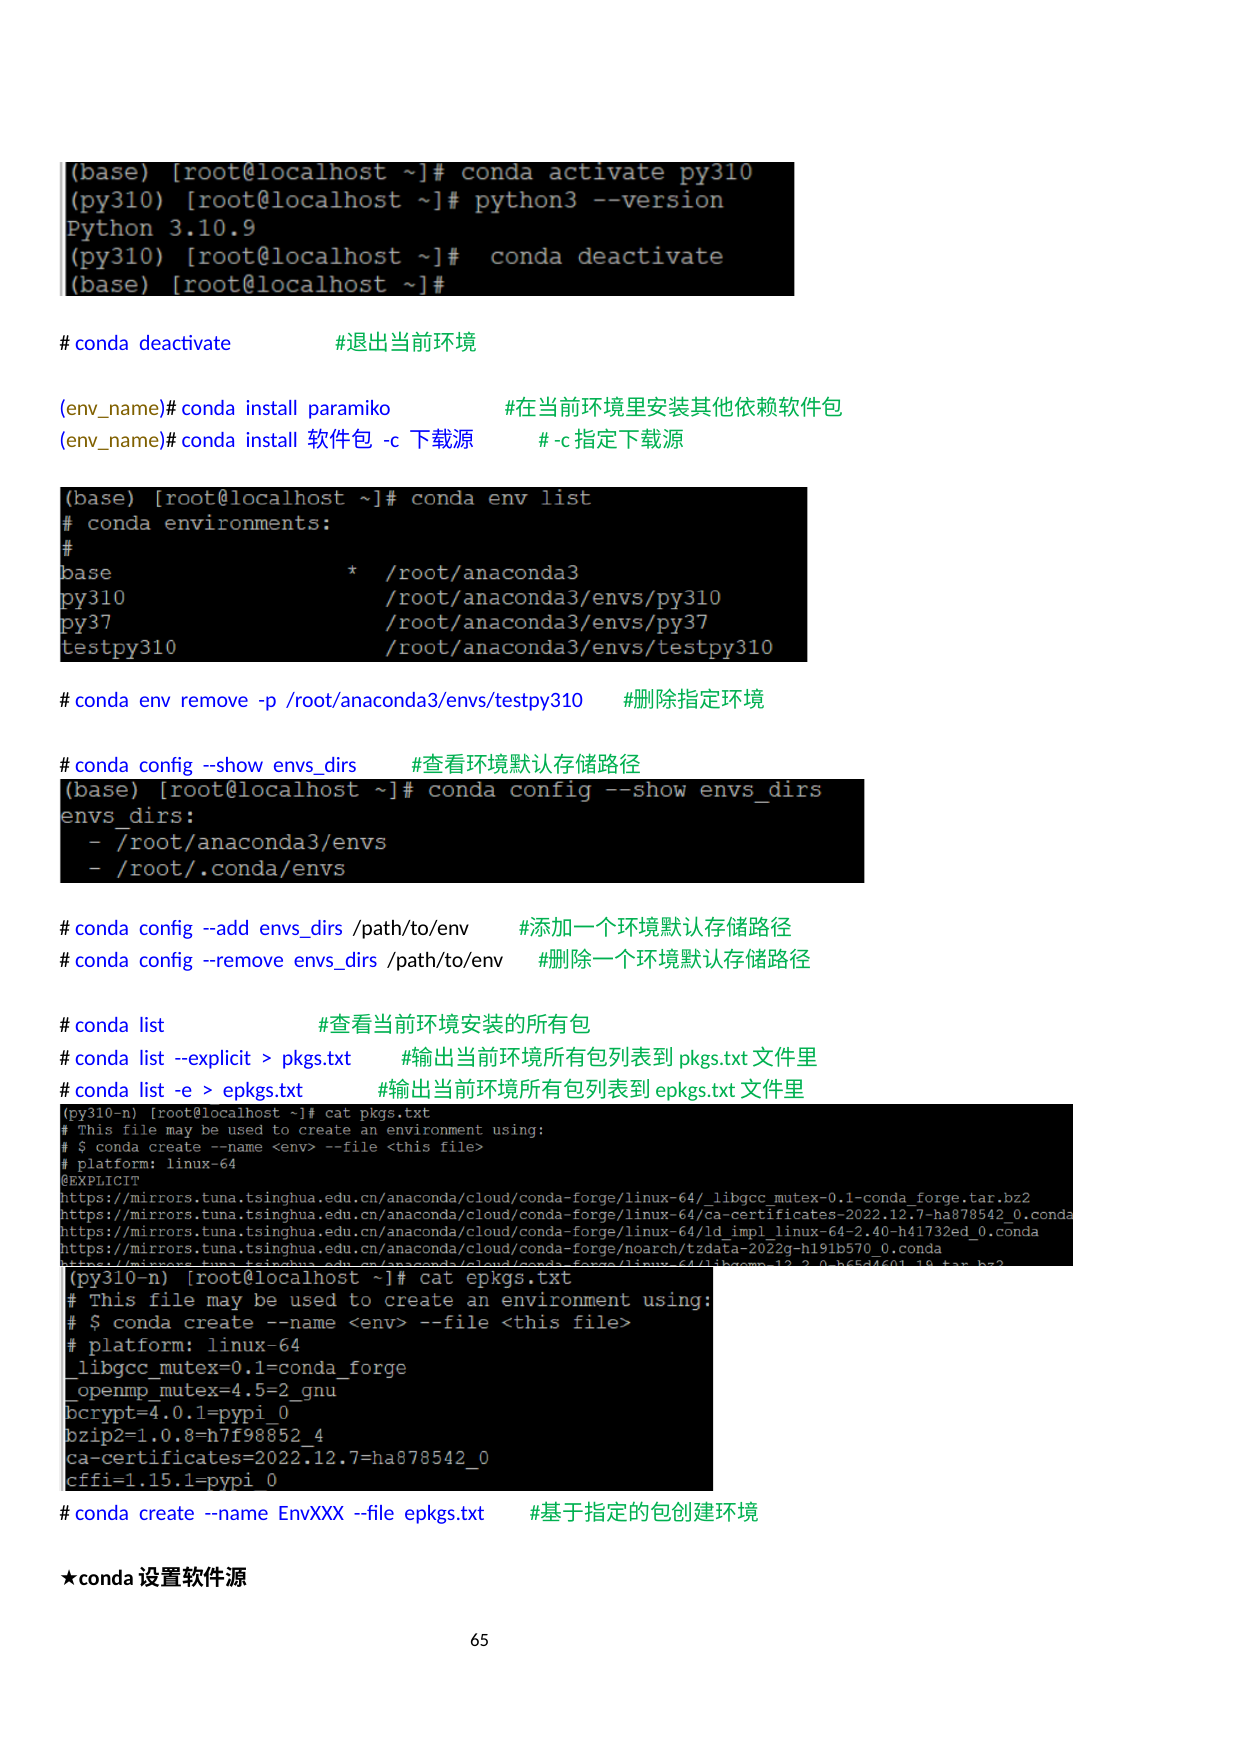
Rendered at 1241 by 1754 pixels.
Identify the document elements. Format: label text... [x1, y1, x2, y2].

text # conda config --remove envs_dirs /path/to/env #删除一个环境默认存储路径 [59, 942, 1181, 974]
text (env_name)# conda install 软件包 -c 下载源 # -c指定下载源 [59, 422, 1181, 454]
picture [59, 162, 795, 296]
picture [59, 779, 865, 883]
text # conda config --add envs_dirs /path/to/env #添加一个环境默认存储路径 [59, 909, 1181, 942]
text # conda create --name EnvXXX --file epkgs.txt #基于指定的包创建环境 [59, 1494, 1181, 1527]
text (env_name)# conda install paramiko #在当前环境里安装其他依赖软件包 [59, 389, 1181, 422]
text # conda env remove -p /root/anaconda3/envs/testpy310 #删除指定环境 [59, 682, 1181, 714]
text # conda deactivate #退出当前环境 [59, 324, 1181, 357]
text ★conda设置软件源 [59, 1559, 1181, 1592]
picture [59, 487, 808, 662]
text # conda list #查看当前环境安装的所有包 [59, 1007, 1181, 1039]
text # conda list --explicit > pkgs.txt #输出当前环境所有包列表到pkgs.txt文件里 [59, 1039, 1181, 1072]
picture [59, 1267, 714, 1491]
text # conda list -e > epkgs.txt #输出当前环境所有包列表到epkgs.txt文件里 [59, 1072, 1181, 1104]
picture [59, 1104, 1073, 1266]
text # conda config --show envs_dirs #查看环境默认存储路径 [59, 747, 1181, 779]
